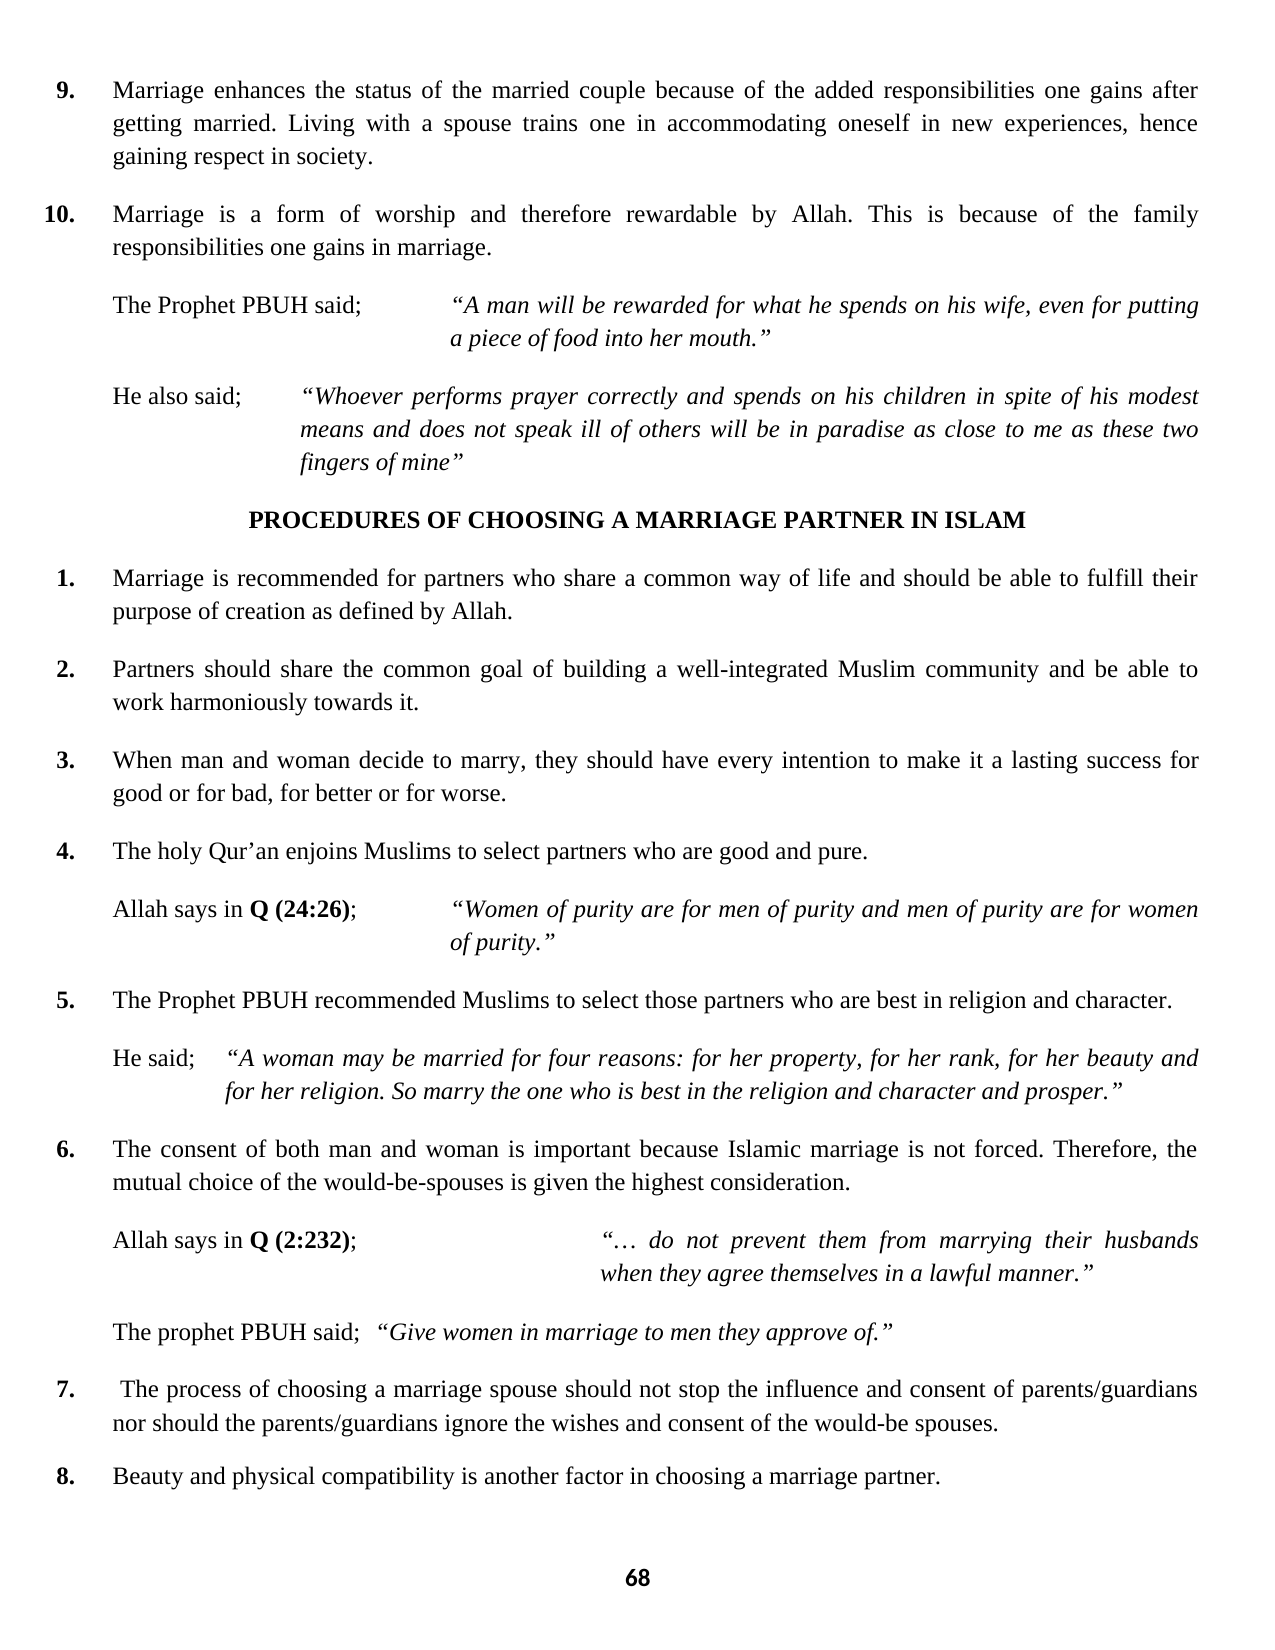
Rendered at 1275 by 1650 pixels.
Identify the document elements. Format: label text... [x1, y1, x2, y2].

text The Prophet PBUH said; “A man will be rewarded for what he spends on his wife, even for putting a piece of food into her mouth.” [112, 290, 1200, 352]
list When man and woman decide to marry, they should have every intention to make it a lasting success for good or for bad, for better or for worse. [75, 745, 1200, 807]
list The Prophet PBUH recommended Muslims to select those partners who are best in religion and character. [75, 985, 1200, 1014]
text He said; “A woman may be married for four reasons: for her property, for her rank, for her beauty and for her religion. So marry the one who is best in the religion and character and prosper.” [112, 1043, 1200, 1105]
text PROCEDURES OF CHOOSING A MARRIAGE PARTNER IN ISLAM [75, 505, 1200, 534]
list Marriage is a form of worship and therefore rewardable by Allah. This is because of the family responsibilities one gains in marriage. [75, 199, 1200, 261]
list Beauty and physical compatibility is another factor in choosing a marriage partner. [75, 1461, 1200, 1490]
list The holy Qur’an enjoins Muslims to select partners who are good and pure. [75, 836, 1200, 865]
text The prophet PBUH said; “Give women in marriage to men they approve of.” [75, 1317, 1200, 1345]
list Marriage is recommended for partners who share a common way of life and should be able to fulfill their purpose of creation as defined by Allah. [75, 563, 1200, 625]
list The process of choosing a marriage spouse should not stop the influence and consent of parents/guardians nor should the parents/guardians ignore the wishes and consent of the would-be spouses. [75, 1374, 1200, 1436]
list Partners should share the common goal of building a well-integrated Muslim community and be able to work harmoniously towards it. [75, 654, 1200, 716]
text Allah says in Q (2:232); “… do not prevent them from marrying their husbands when they agree themselves in a lawful manner.” [112, 1226, 1200, 1287]
text He also said; “Whoever performs prayer correctly and spends on his children in spite of his modest means and does not speak ill of others will be in paradise as close to me as these two fingers of mine” [112, 381, 1200, 476]
list Marriage enhances the status of the married couple because of the added responsibilities one gains after getting married. Living with a spouse trains one in accommodating oneself in new experiences, hence gaining respect in society. [75, 75, 1200, 170]
text Allah says in Q (24:26); “Women of purity are for men of purity and men of purity are for women of purity.” [112, 894, 1200, 956]
list The consent of both man and woman is important because Islamic marriage is not forced. Therefore, the mutual choice of the would-be-spouses is given the highest consideration. [75, 1134, 1200, 1196]
